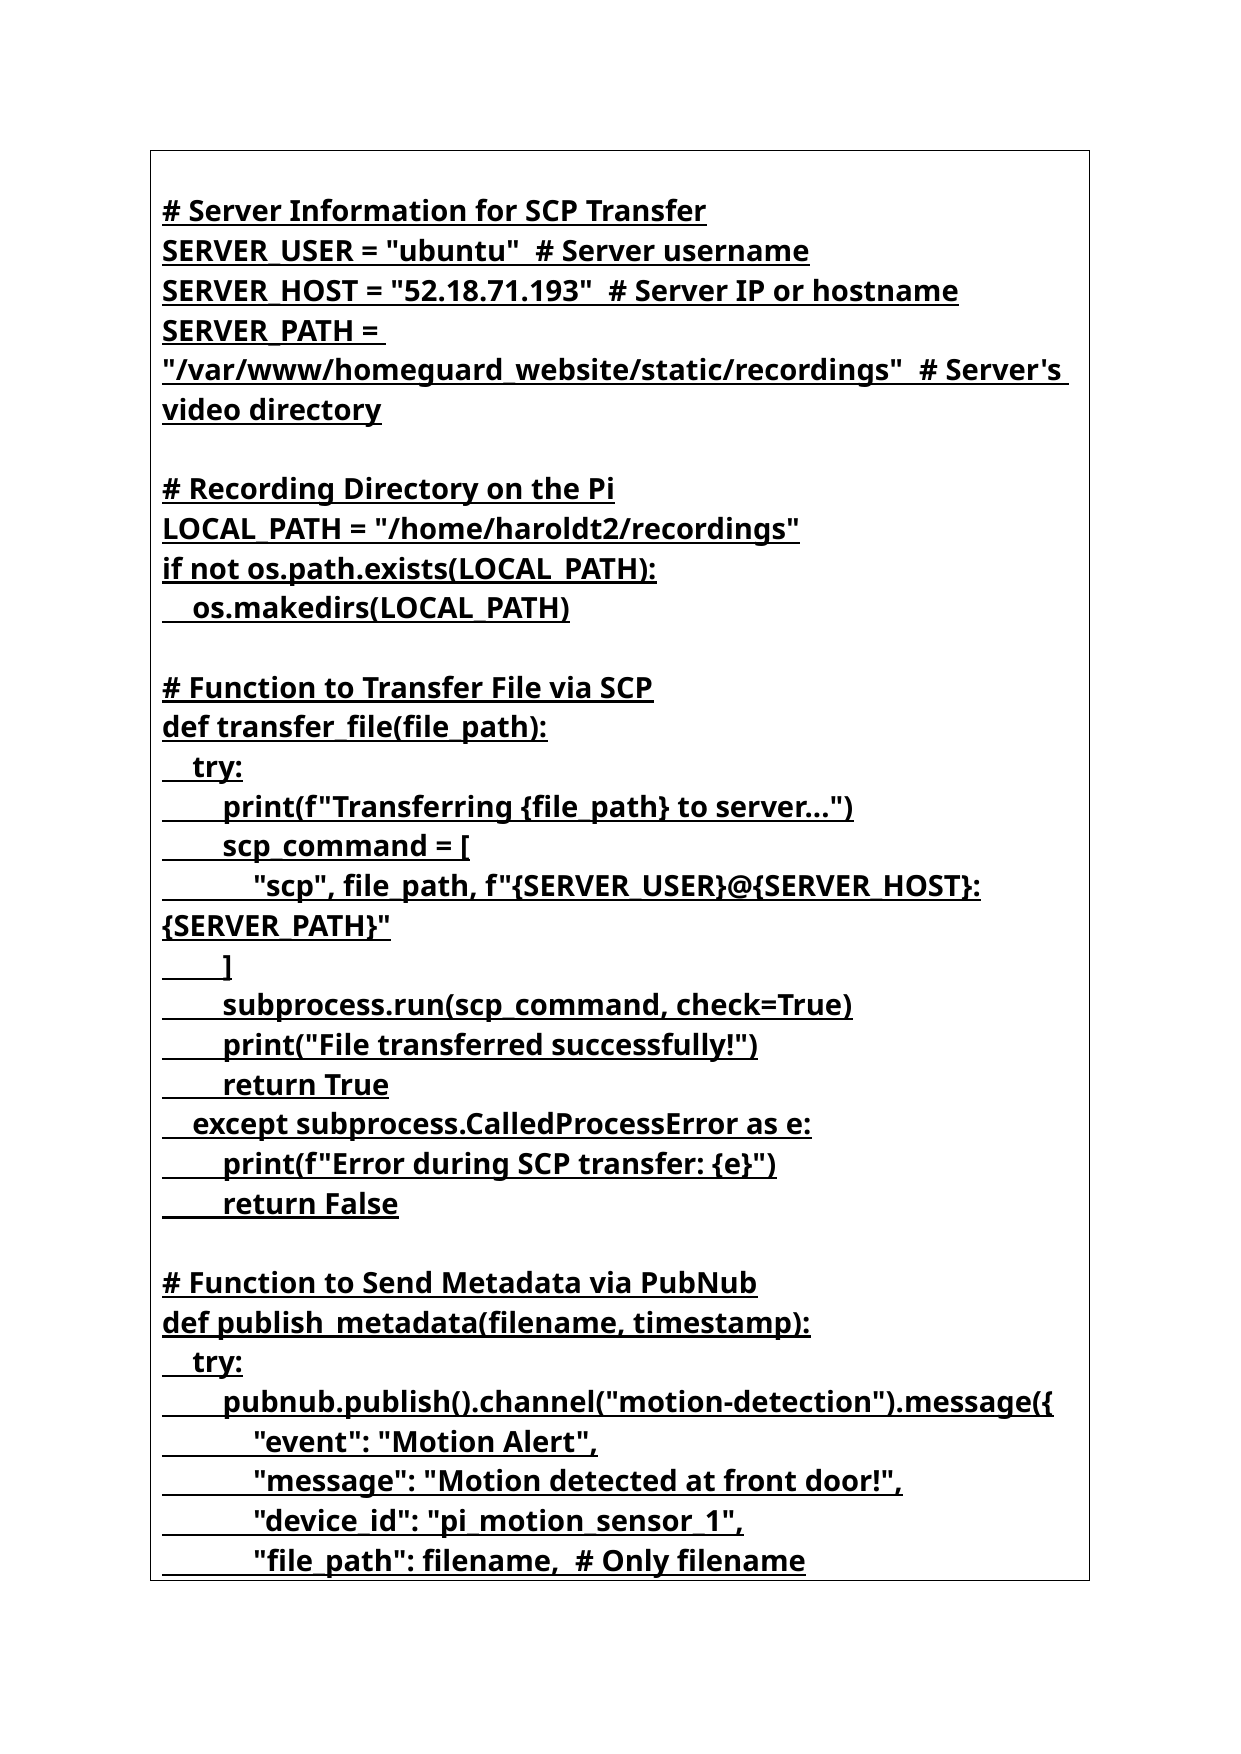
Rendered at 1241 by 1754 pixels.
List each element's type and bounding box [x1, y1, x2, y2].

table_header [151, 151, 1089, 1580]
